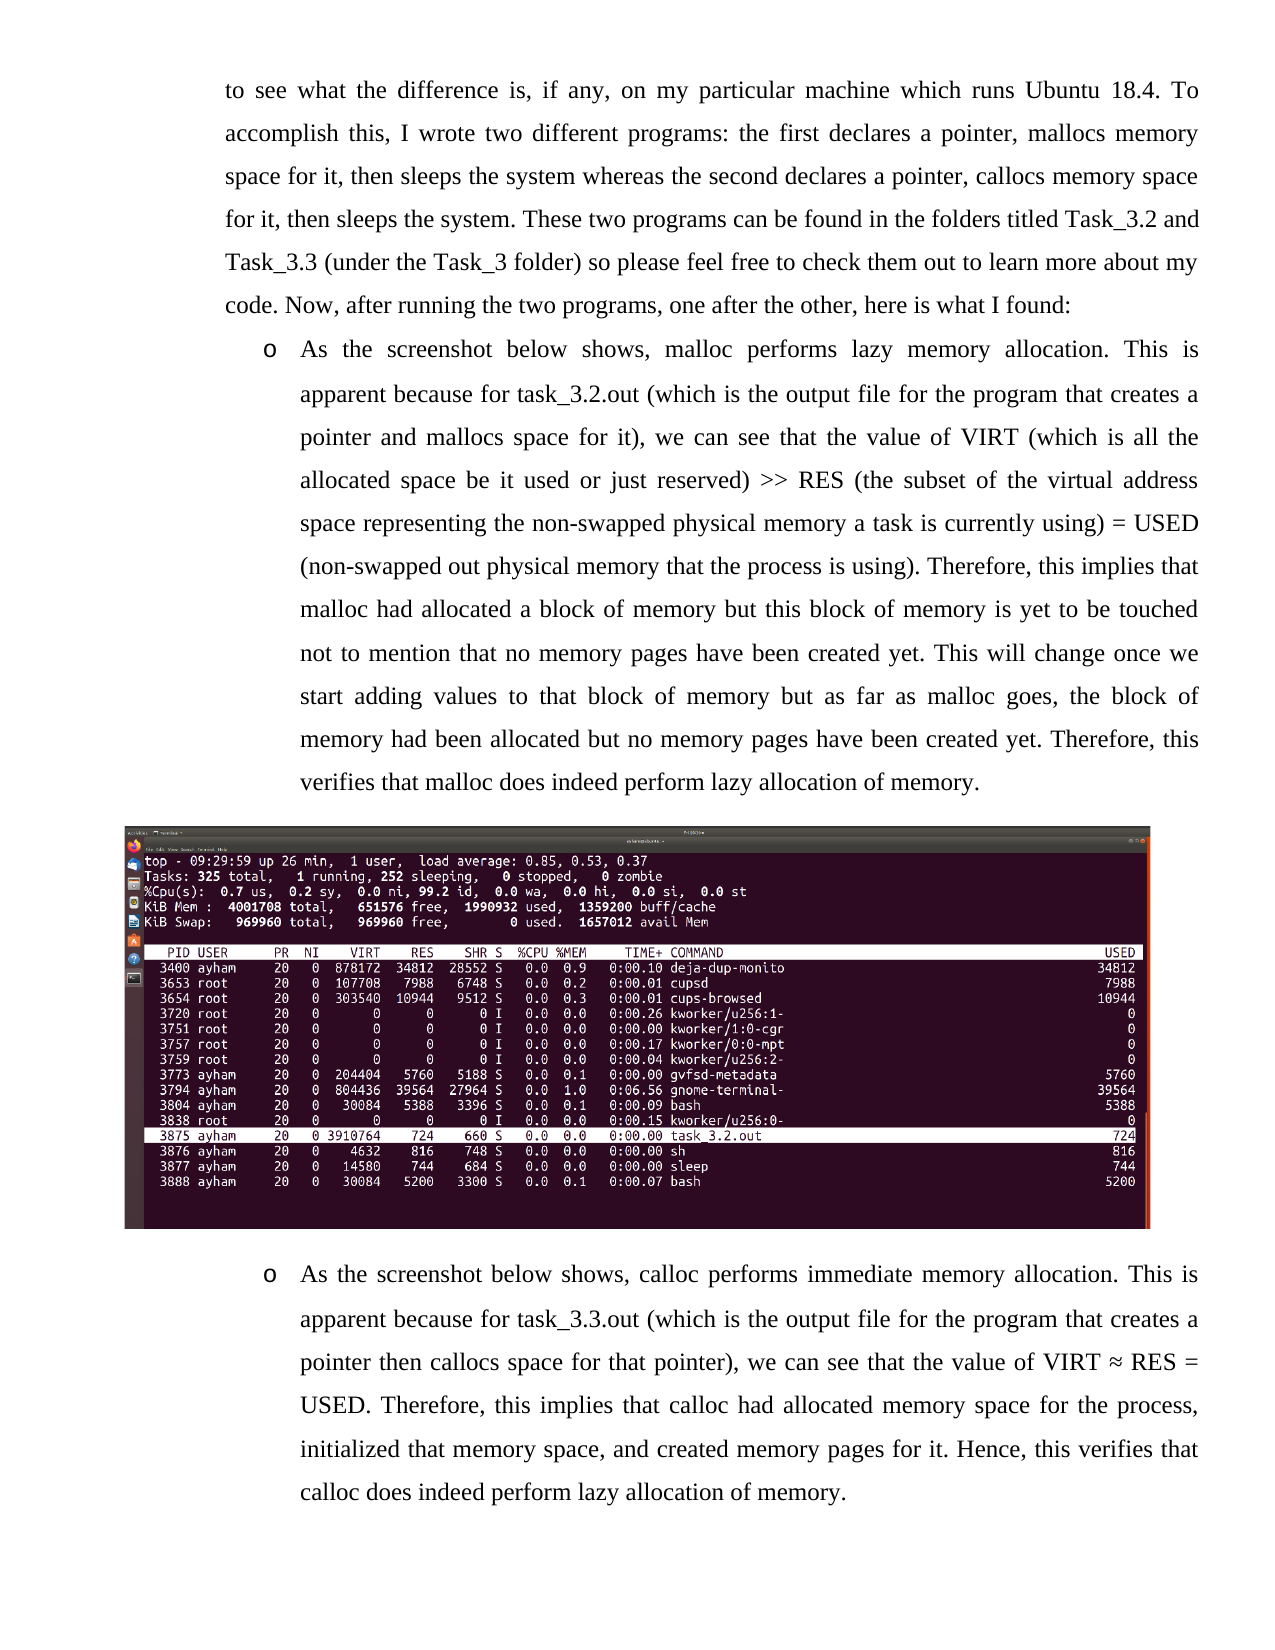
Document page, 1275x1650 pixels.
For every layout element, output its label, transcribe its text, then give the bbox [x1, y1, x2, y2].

picture [124, 826, 1151, 1229]
list As the screenshot below shows, malloc performs lazy memory allocation. This is apparent because for task_3.2.out (which is the output file for the program that creates a pointer and mallocs space for it), we can see that the value of VIRT (which is all the allocated space be it used or just reserved) >> RES (the subset of the virtual address space representing the non-swapped physical memory a task is currently using) = USED (non-swapped out physical memory that the process is using). Therefore, this implies that malloc had allocated a block of memory but this block of memory is yet to be touched not to mention that no memory pages have been created yet. This will change once we start adding values to that block of memory but as far as malloc goes, the block of memory had been allocated but no memory pages have been created yet. Therefore, this verifies that malloc does indeed perform lazy allocation of memory. [262, 334, 1200, 796]
list As the screenshot below shows, calloc performs immediate memory allocation. This is apparent because for task_3.3.out (which is the output file for the program that creates a pointer then callocs space for that pointer), we can see that the value of VIRT ≈ RES = USED. Therefore, this implies that calloc had allocated memory space for the process, initialized that memory space, and created memory pages for it. Hence, this verifies that calloc does indeed perform lazy allocation of memory. [262, 1259, 1200, 1506]
